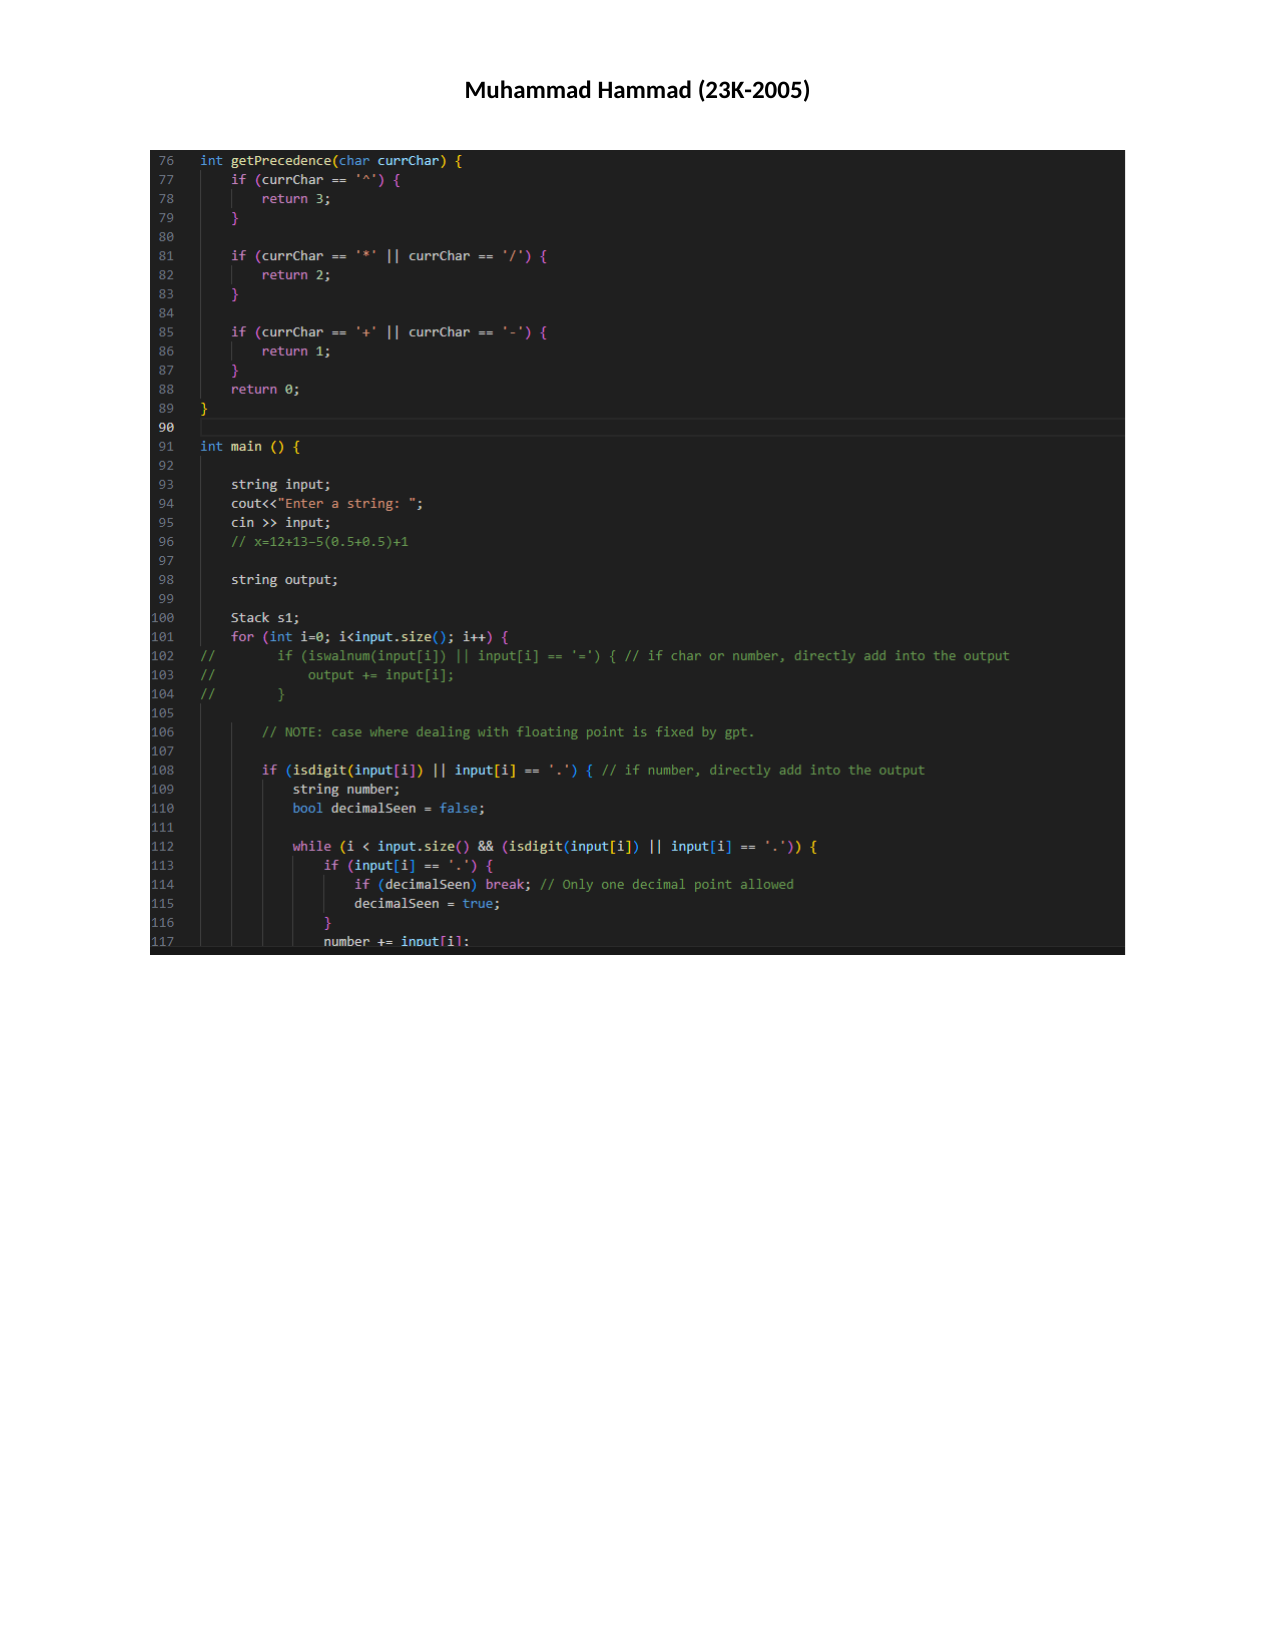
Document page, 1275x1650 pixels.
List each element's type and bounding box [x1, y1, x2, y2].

picture [150, 150, 1125, 955]
